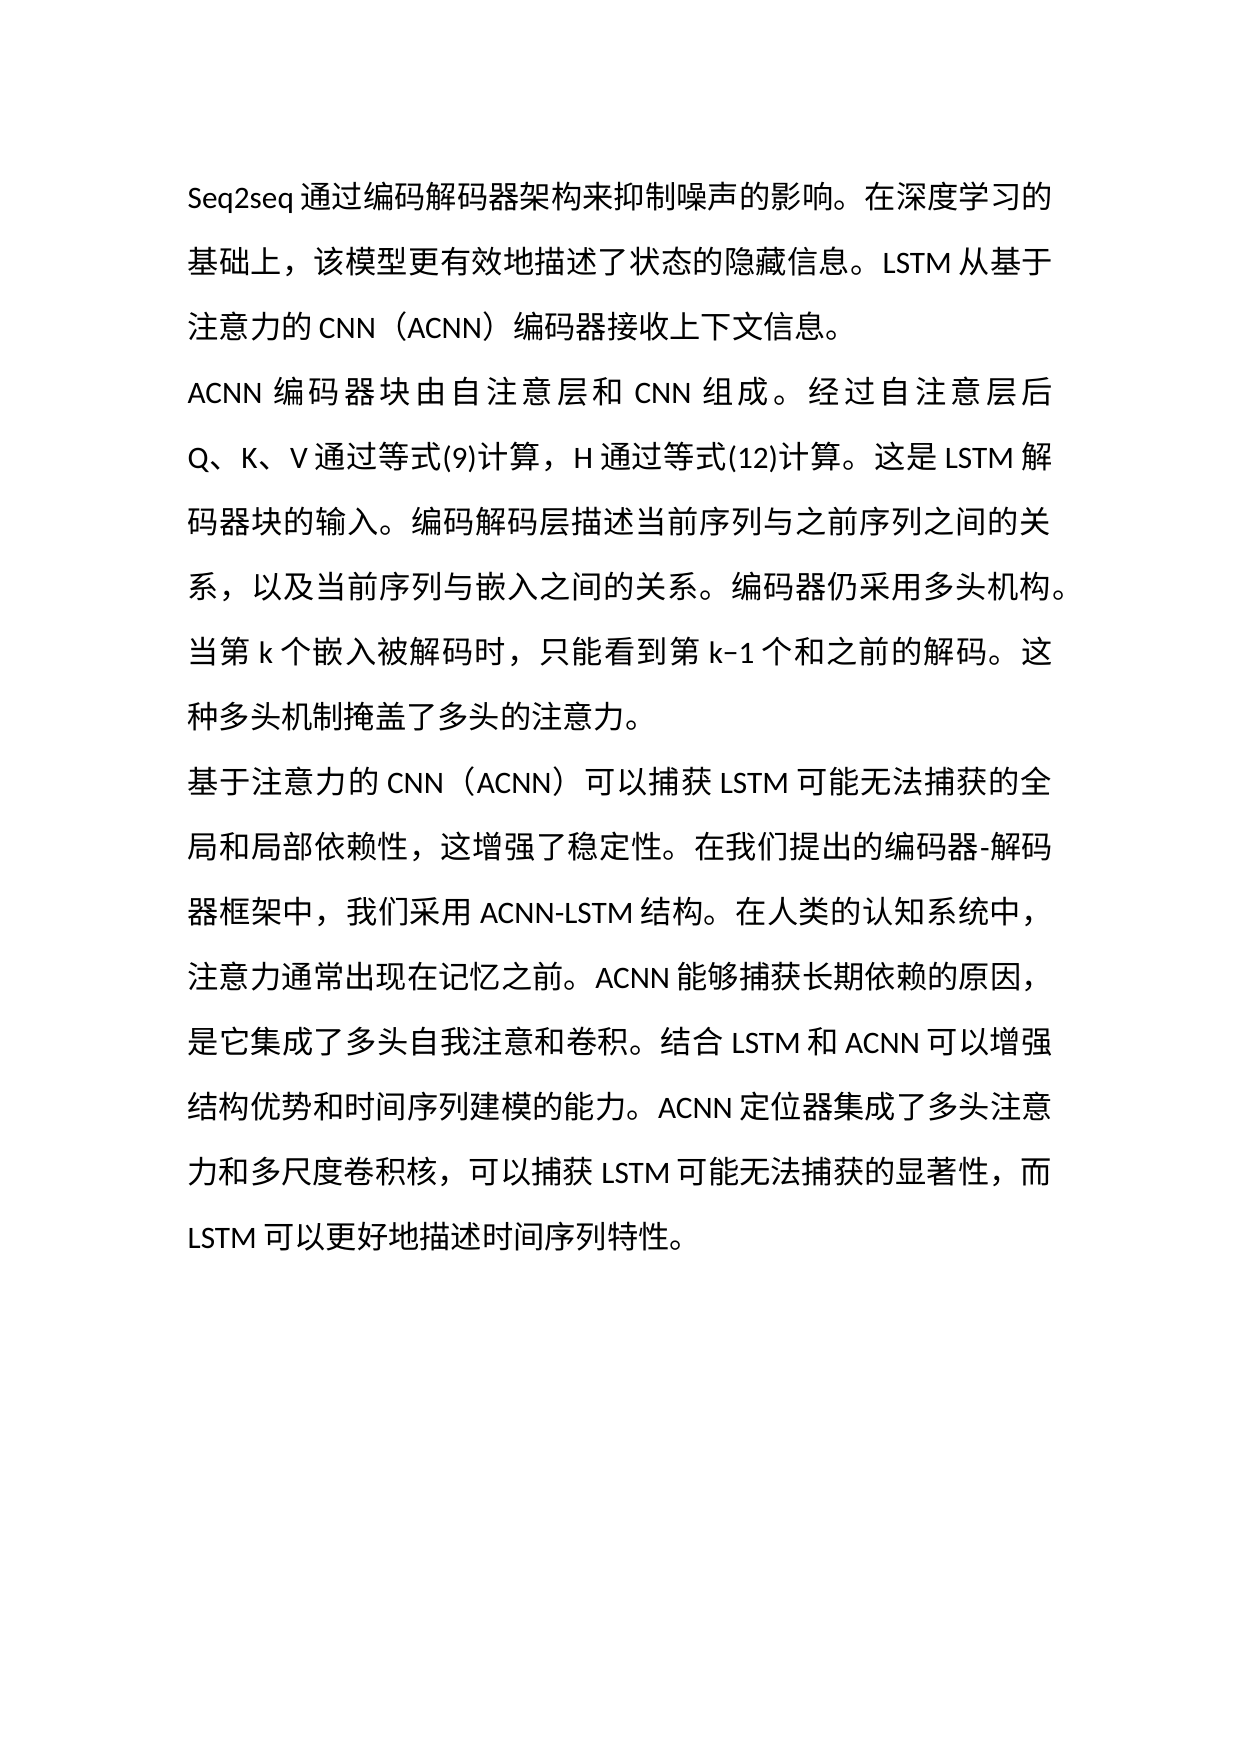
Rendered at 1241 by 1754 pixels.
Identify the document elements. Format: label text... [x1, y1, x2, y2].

list ACNN编码器块由自注意层和CNN组成。经过自注意层后Q、K、V通过等式(9)计算，H通过等式(12)计算。这是LSTM解码器块的输入。编码解码层描述当前序列与之前序列之间的关系，以及当前序列与嵌入之间的关系。编码器仍采用多头机构。当第k个嵌入被解码时，只能看到第k−1个和之前的解码。这种多头机制掩盖了多头的注意力。 [187, 357, 1053, 747]
list 基于注意力的CNN（ACNN）可以捕获LSTM可能无法捕获的全局和局部依赖性，这增强了稳定性。在我们提出的编码器-解码器框架中，我们采用ACNN-LSTM结构。在人类的认知系统中，注意力通常出现在记忆之前。ACNN能够捕获长期依赖的原因，是它集成了多头自我注意和卷积。结合LSTM和ACNN可以增强结构优势和时间序列建模的能力。ACNN定位器集成了多头注意力和多尺度卷积核，可以捕获LSTM可能无法捕获的显著性，而LSTM可以更好地描述时间序列特性。 [187, 747, 1053, 1267]
list Seq2seq通过编码解码器架构来抑制噪声的影响。在深度学习的基础上，该模型更有效地描述了状态的隐藏信息。LSTM从基于注意力的CNN（ACNN）编码器接收上下文信息。 [187, 162, 1053, 357]
